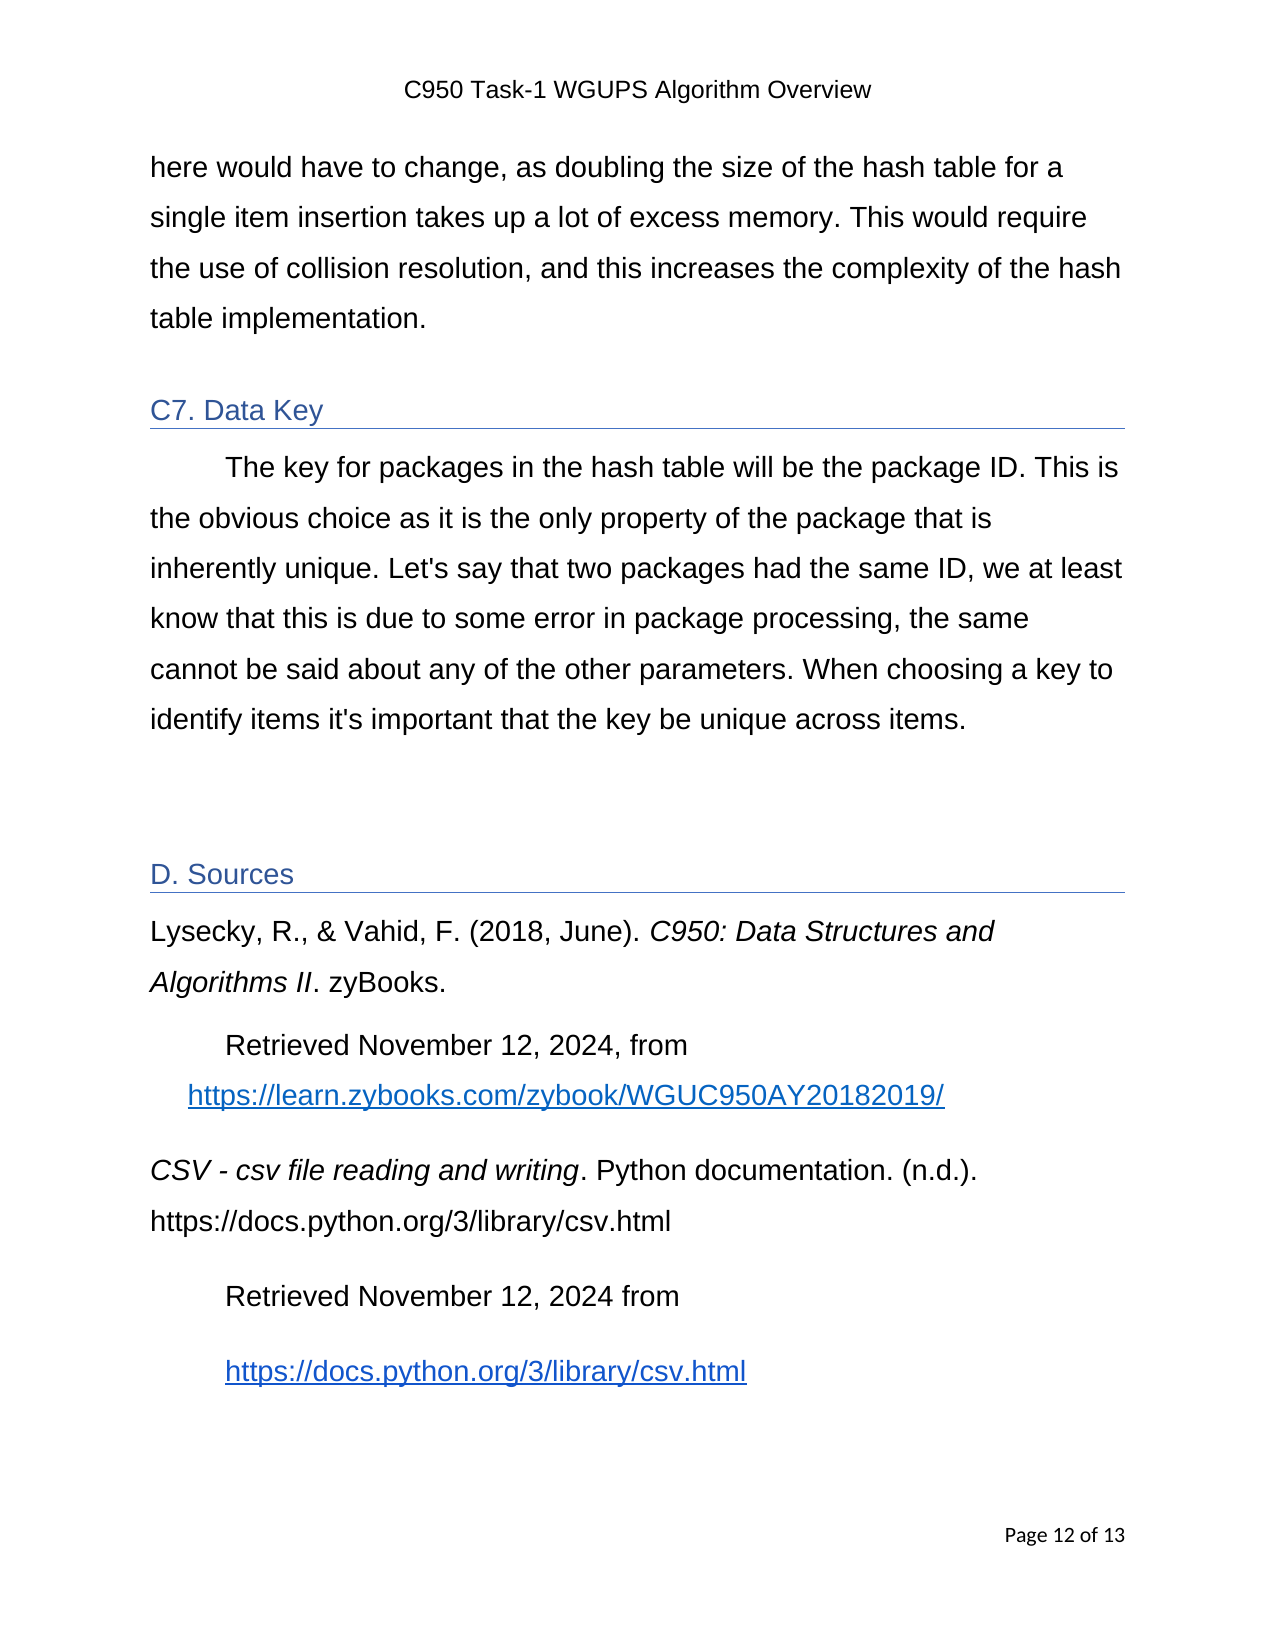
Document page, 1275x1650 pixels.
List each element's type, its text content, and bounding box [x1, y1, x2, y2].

text The key for packages in the hash table will be the package ID. This is the obvious choice as it is the only property of the package that is inherently unique. Let's say that two packages had the same ID, we at least know that this is due to some error in package processing, the same cannot be said about any of the other parameters. When choosing a key to identify items it's important that the key be unique across items. [150, 451, 1125, 736]
text Retrieved November 12, 2024, from https://learn.zybooks.com/zybook/WGUC950AY20182019/ [187, 1028, 1125, 1111]
text CSV - csv file reading and writing. Python documentation. (n.d.). https://docs.python.org/3/library/csv.html [150, 1153, 1125, 1237]
subtitle C7. Data Key [150, 393, 1125, 428]
subtitle D. Sources [150, 857, 1125, 892]
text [150, 150, 1125, 334]
text Retrieved November 12, 2024 from [150, 1279, 1125, 1312]
text https://docs.python.org/3/library/csv.html [150, 1354, 1125, 1388]
text Lysecky, R., & Vahid, F. (2018, June). C950: Data Structures and Algorithms II. zyBooks. [150, 914, 1125, 998]
